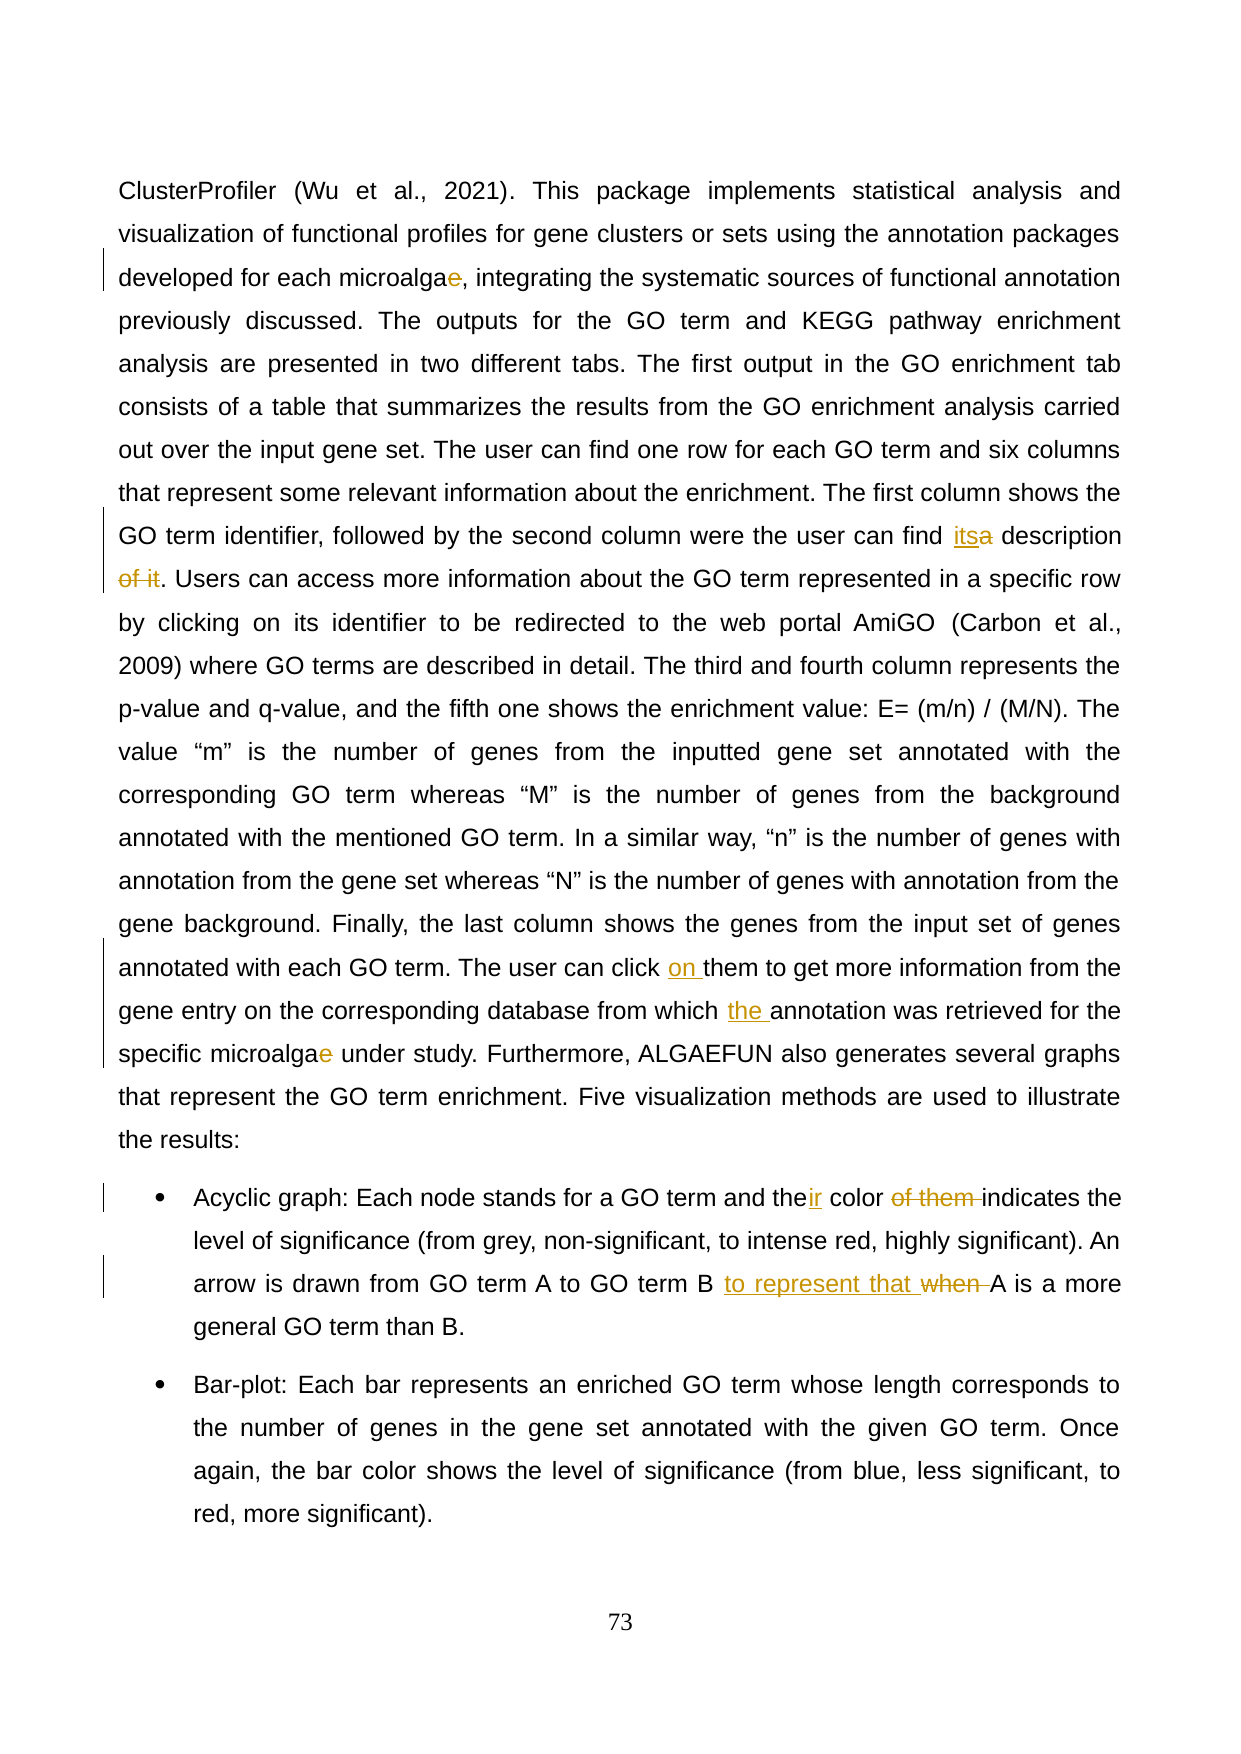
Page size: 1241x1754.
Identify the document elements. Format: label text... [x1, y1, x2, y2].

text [118, 176, 1122, 1154]
list Bar-plot: Each bar represents an enriched GO term whose length corresponds to the number of genes in the gene set annotated with the given GO term. Once again, the bar color shows the level of significance (from blue, less significant, to red, more significant). [156, 1370, 1122, 1528]
list Acyclic graph: Each node stands for a GO term and the color indicates the level of significance (from grey, non-significant, to intense red, highly significant). An arrow is drawn from GO term A to GO term B A is a more general GO term than B. [156, 1183, 1122, 1341]
